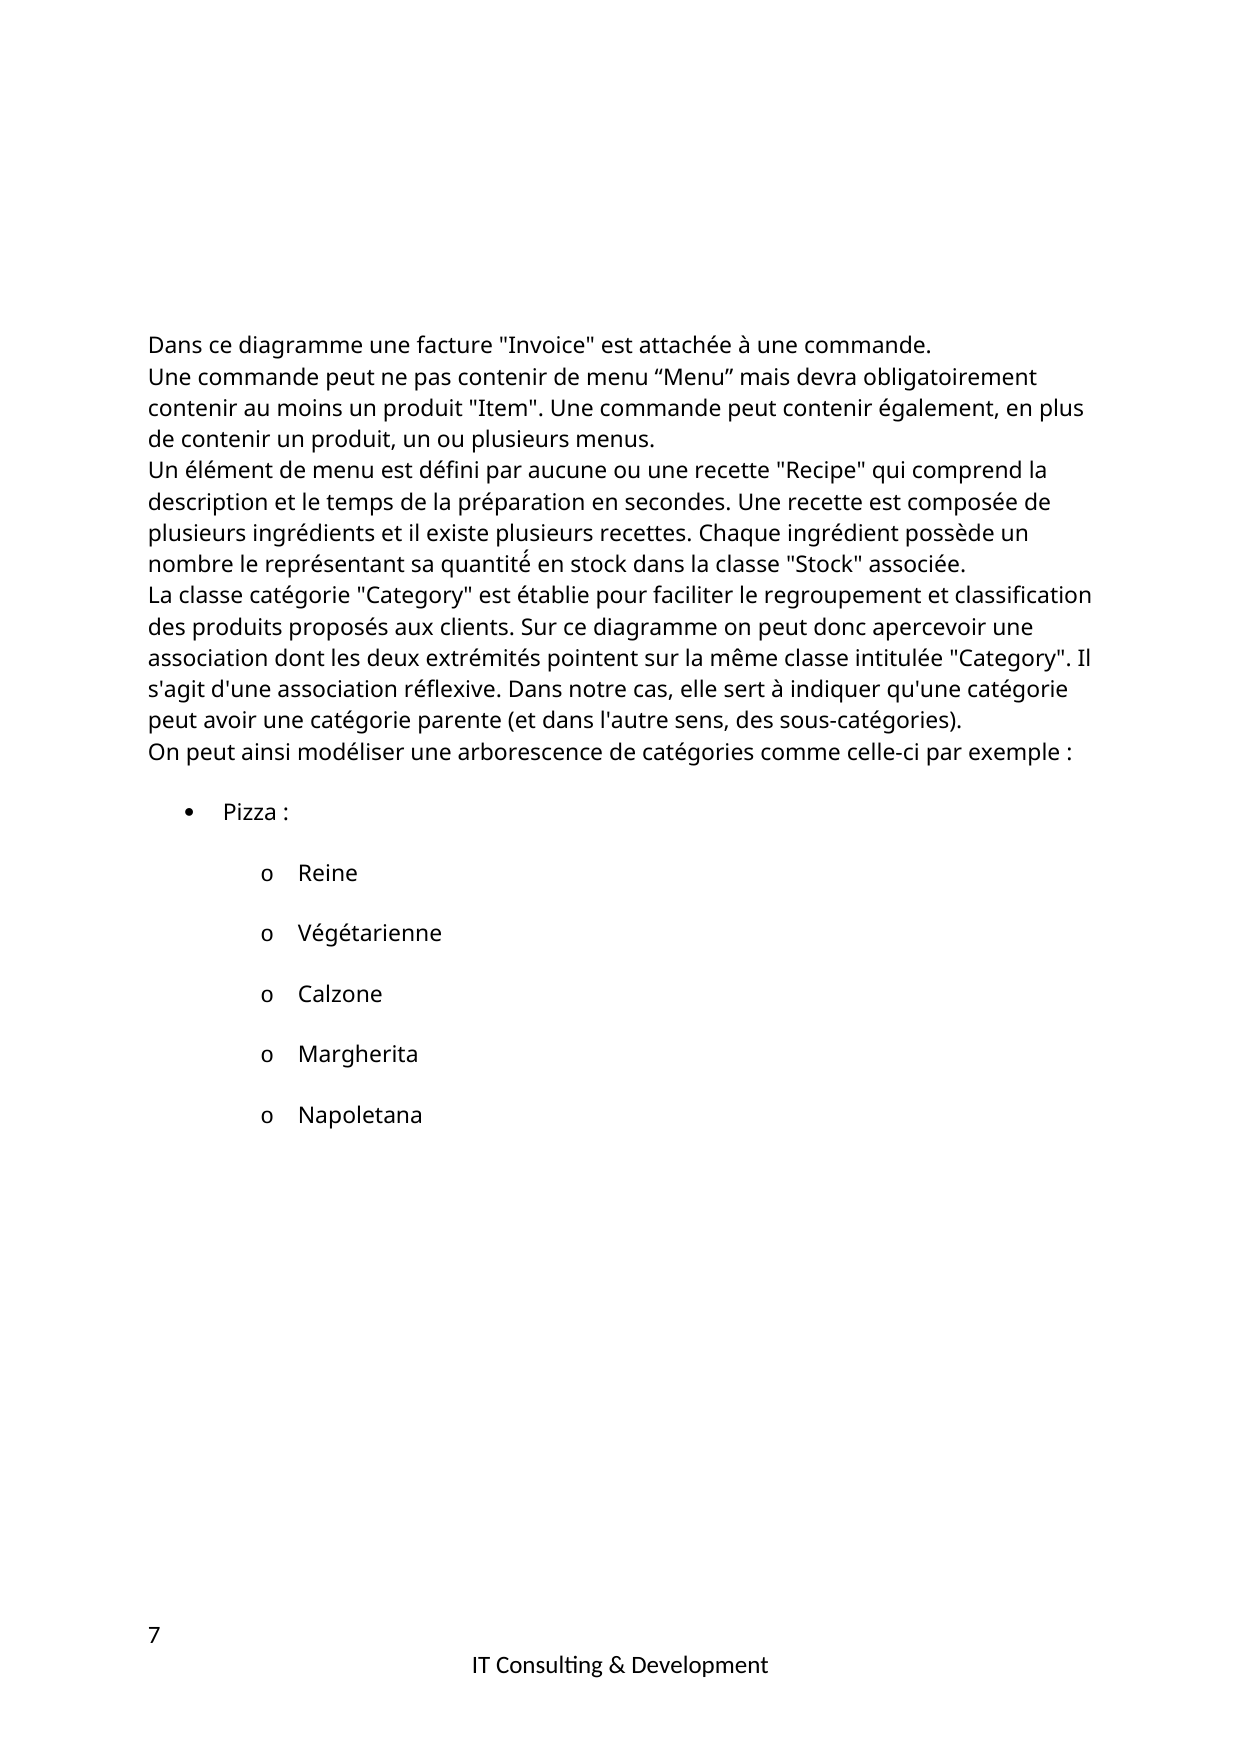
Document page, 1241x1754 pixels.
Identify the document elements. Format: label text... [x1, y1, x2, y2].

list Calzone [260, 977, 1093, 1009]
list Reine [260, 856, 1093, 888]
list Margherita [260, 1038, 1093, 1069]
list Napoletana [260, 1098, 1093, 1130]
text Dans ce diagramme une facture "Invoice" est attachée à une commande. Une commande peut ne pas contenir de menu “Menu” mais devra obligatoirement contenir au moins un produit "Item". Une commande peut contenir également, en plus de contenir un produit, un ou plusieurs menus. Un élément de menu est défini par aucune ou une recette "Recipe" qui comprend la description et le temps de la préparation en secondes. Une recette est composée de plusieurs ingrédients et il existe plusieurs recettes. Chaque ingrédient possède un nombre le représentant sa quantité́ en stock dans la classe "Stock" associée. La classe catégorie "Category" est établie pour faciliter le regroupement et classification des produits proposés aux clients. Sur ce diagramme on peut donc apercevoir une association dont les deux extrémités pointent sur la même classe intitulée "Category". Il s'agit d'une association réflexive. Dans notre cas, elle sert à indiquer qu'une catégorie peut avoir une catégorie parente (et dans l'autre sens, des sous-catégories). On peut ainsi modéliser une arborescence de catégories comme celle-ci par exemple : [148, 329, 1093, 767]
list Pizza : [185, 796, 1093, 827]
list Végétarienne [260, 917, 1093, 948]
